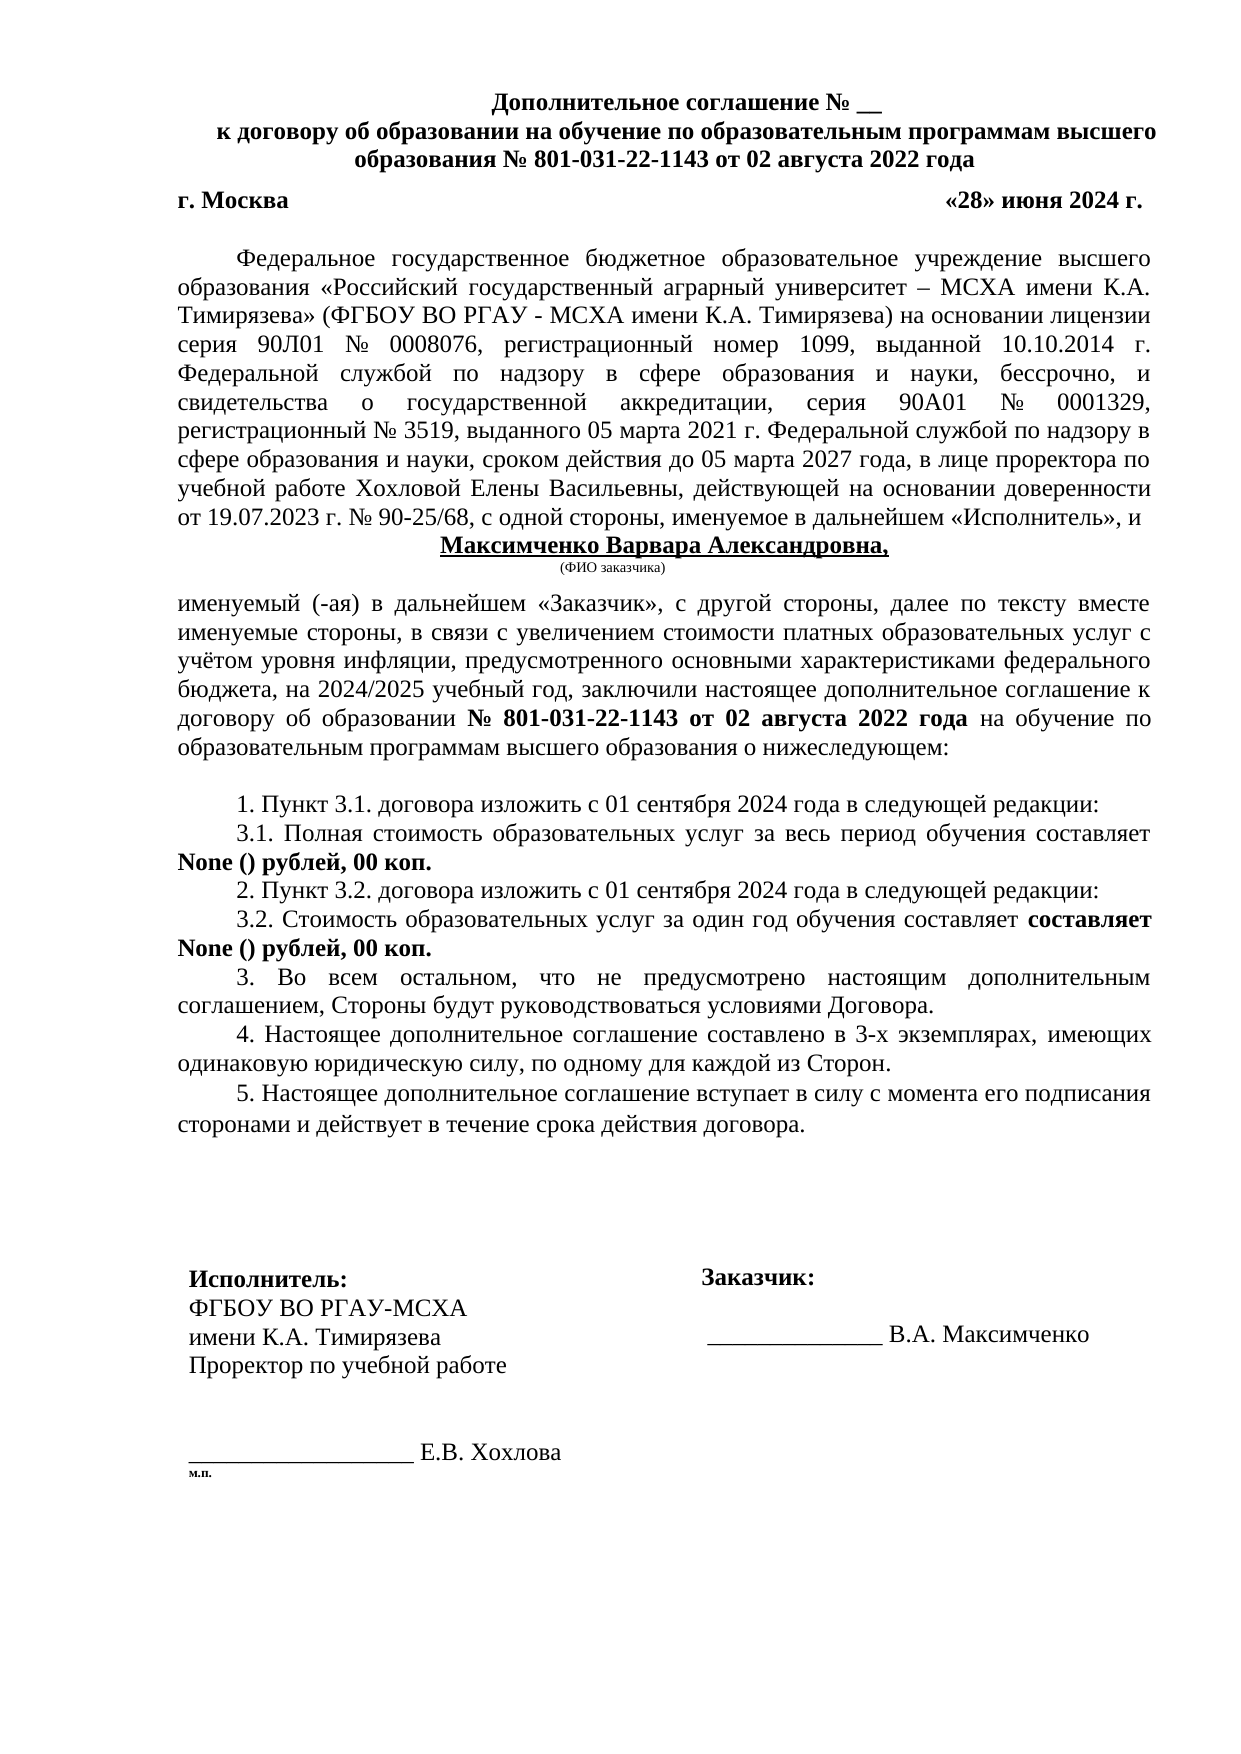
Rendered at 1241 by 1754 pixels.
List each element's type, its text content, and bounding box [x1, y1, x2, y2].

text Федеральное государственное бюджетное образовательное учреждение высшего образования «Российский государственный аграрный университет – МСХА имени К.А. Тимирязева» (ФГБОУ ВО РГАУ - МСХА имени К.А. Тимирязева) на основании лицензии серия 90Л01 № 0008076, регистрационный номер 1099, выданной 10.10.2014 г. Федеральной службой по надзору в сфере образования и науки, бессрочно, и свидетельства о государственной аккредитации, серия 90А01 № 0001329, регистрационный № 3519, выданного 05 марта 2021 г. Федеральной службой по надзору в сфере образования и науки, сроком действия до 05 марта 2027 года, в лице проректора по учебной работе Хохловой Елены Васильевны, действующей на основании доверенности от 19.07.2023 г. № 90-25/68, с одной стороны, именуемое в дальнейшем «Исполнитель», и [177, 243, 1152, 530]
text Максимченко Варвара Александровна, [177, 530, 1152, 559]
text 3.1. Полная стоимость образовательных услуг за весь период обучения составляет None () рублей, 00 коп. [177, 818, 1152, 875]
text г. Москва «28» июня 2024 г. [133, 185, 1196, 214]
table_header Исполнитель: ФГБОУ ВО РГАУ-МСХА имени К.А. Тимирязева Проректор по учебной работе __________________ Е.В. Хохлова м.п. [177, 1264, 649, 1525]
text 3. Во всем остальном, что не предусмотрено настоящим дополнительным соглашением, Стороны будут руководствоваться условиями Договора. [177, 962, 1152, 1019]
text Дополнительное соглашение № __ [177, 87, 1196, 116]
text 2. Пункт 3.2. договора изложить с 01 сентября 2024 года в следующей редакции: [177, 875, 1152, 904]
text именуемый (-ая) в дальнейшем «Заказчик», с другой стороны, далее по тексту вместе именуемые стороны, в связи с увеличением стоимости платных образовательных услуг с учётом уровня инфляции, предусмотренного основными характеристиками федерального бюджета, на 2024/2025 учебный год, заключили настоящее дополнительное соглашение к договору об образовании № 801-031-22-1143 от 02 августа 2022 года на обучение по образовательным программам высшего образования о нижеследующем: [177, 588, 1152, 760]
text ______________ В.А. Максимченко [701, 1319, 1152, 1348]
text Заказчик: [701, 1262, 1152, 1290]
text 5. Настоящее дополнительное соглашение вступает в силу с момента его подписания сторонами и действует в течение срока действия договора. [177, 1077, 1152, 1139]
text 3.2. Стоимость образовательных услуг за один год обучения составляет составляет None () рублей, 00 коп. [177, 904, 1152, 962]
text к договору об образовании на обучение по образовательным программам высшего образования № 801-031-22-1143 от 02 августа 2022 года [133, 116, 1196, 173]
text 4. Настоящее дополнительное соглашение составлено в 3-х экземплярах, имеющих одинаковую юридическую силу, по одному для каждой из Сторон. [177, 1019, 1152, 1077]
text 1. Пункт 3.1. договора изложить с 01 сентября 2024 года в следующей редакции: [177, 789, 1152, 818]
text (ФИО заказчика) [177, 559, 1152, 588]
